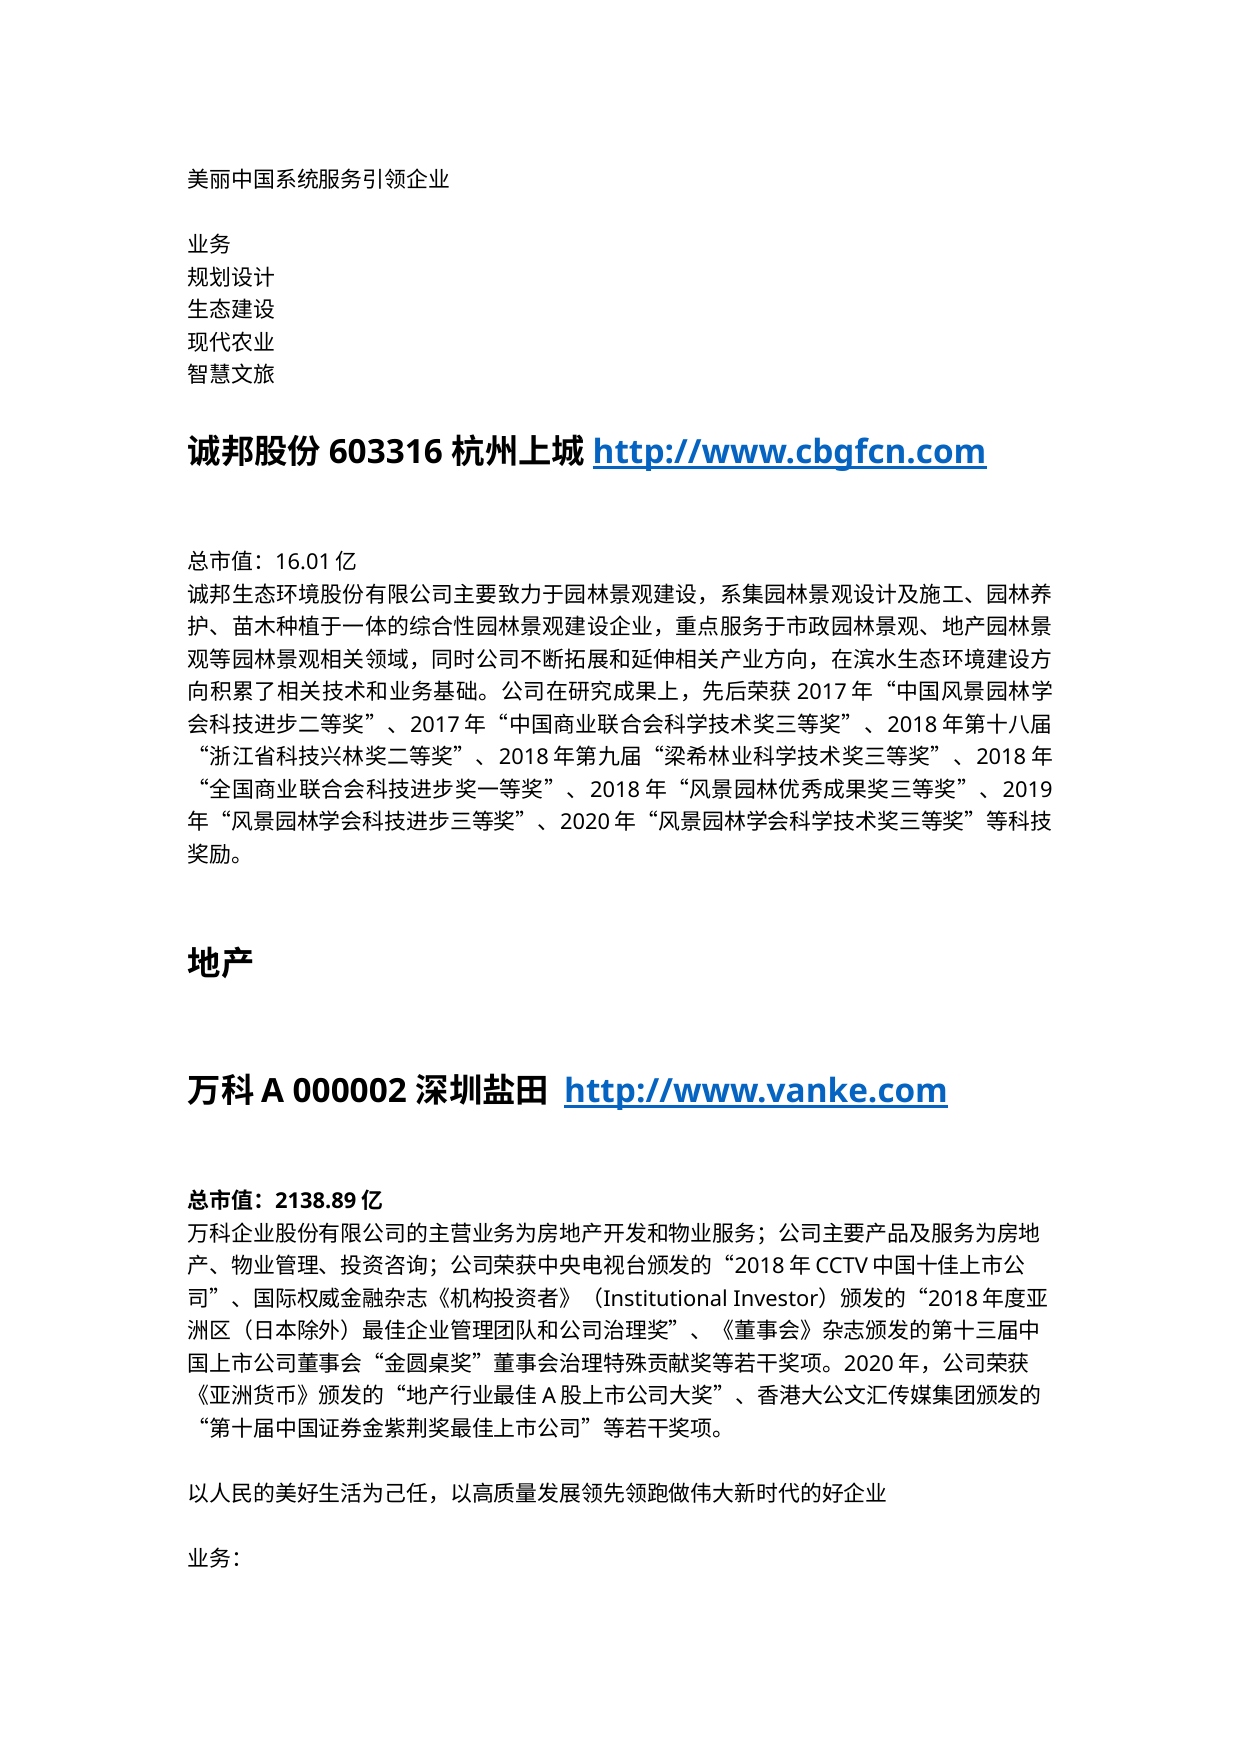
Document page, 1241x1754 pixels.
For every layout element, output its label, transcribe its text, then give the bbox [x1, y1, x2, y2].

text 总市值：16.01亿 [187, 544, 1053, 576]
text 万科企业股份有限公司的主营业务为房地产开发和物业服务；公司主要产品及服务为房地产、物业管理、投资咨询；公司荣获中央电视台颁发的“2018年CCTV中国十佳上市公司”、国际权威金融杂志《机构投资者》（Institutional Investor）颁发的“2018年度亚洲区（日本除外）最佳企业管理团队和公司治理奖”、《董事会》杂志颁发的第十三届中国上市公司董事会“金圆桌奖”董事会治理特殊贡献奖等若干奖项。2020年，公司荣获《亚洲货币》颁发的“地产行业最佳A股上市公司大奖”、香港大公文汇传媒集团颁发的“第十届中国证券金紫荆奖最佳上市公司”等若干奖项。 [187, 1216, 1053, 1443]
text 业务 [187, 227, 1053, 259]
text 现代农业 [187, 324, 1053, 357]
text 业务： [187, 1541, 1053, 1573]
subtitle 万科A 000002 深圳盐田 http://www.vanke.com [187, 1056, 1053, 1121]
text 总市值：2138.89亿 [187, 1183, 1053, 1216]
text 生态建设 [187, 292, 1053, 324]
text 智慧文旅 [187, 357, 1053, 389]
text 以人民的美好生活为己任，以高质量发展领先领跑做伟大新时代的好企业 [187, 1476, 1053, 1508]
text 规划设计 [187, 259, 1053, 292]
subtitle 地产 [187, 928, 1053, 993]
subtitle 诚邦股份 603316 杭州上城 http://www.cbgfcn.com [187, 417, 1053, 482]
text 诚邦生态环境股份有限公司主要致力于园林景观建设，系集园林景观设计及施工、园林养护、苗木种植于一体的综合性园林景观建设企业，重点服务于市政园林景观、地产园林景观等园林景观相关领域，同时公司不断拓展和延伸相关产业方向，在滨水生态环境建设方向积累了相关技术和业务基础。公司在研究成果上，先后荣获2017年“中国风景园林学会科技进步二等奖”、2017年“中国商业联合会科学技术奖三等奖”、2018年第十八届“浙江省科技兴林奖二等奖”、2018年第九届“梁希林业科学技术奖三等奖”、2018年“全国商业联合会科技进步奖一等奖”、2018年“风景园林优秀成果奖三等奖”、2019年“风景园林学会科技进步三等奖”、2020年“风景园林学会科学技术奖三等奖”等科技奖励。 [187, 576, 1053, 869]
text 美丽中国系统服务引领企业 [187, 162, 1053, 194]
